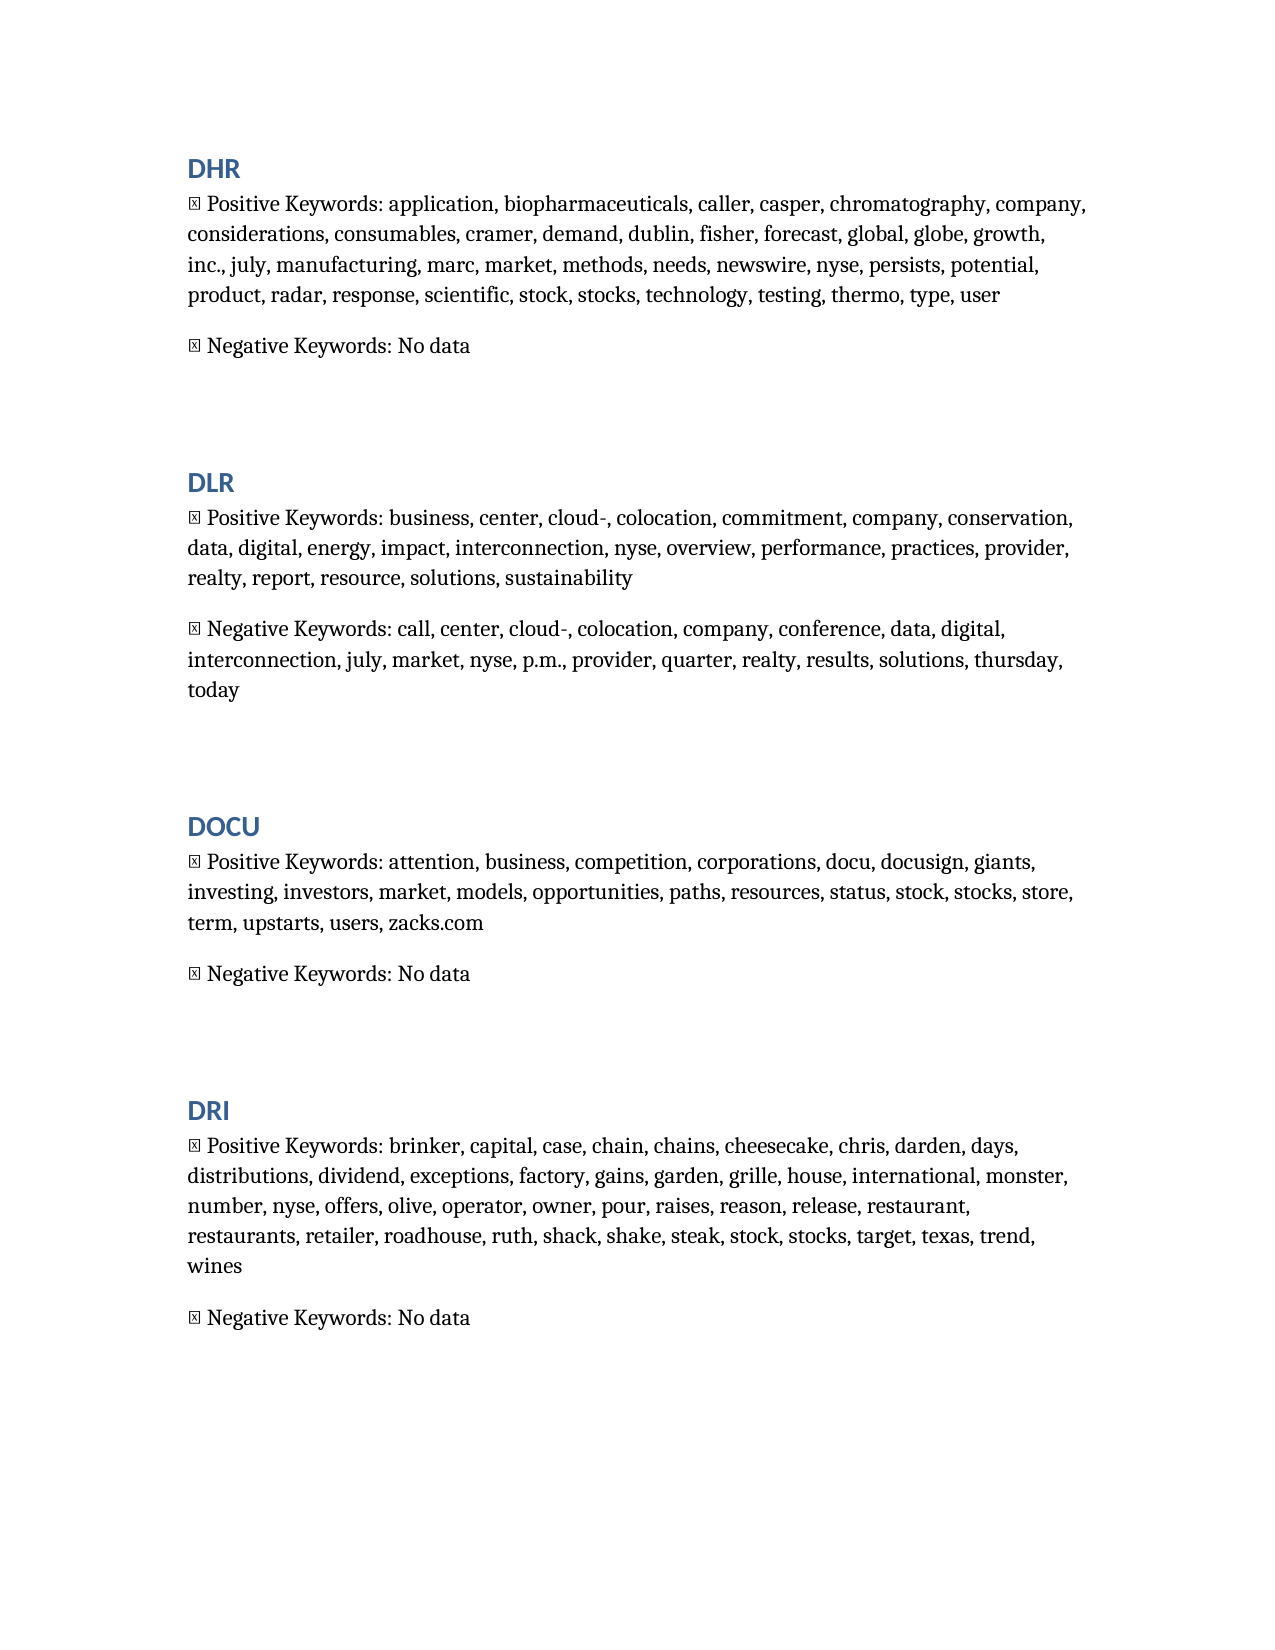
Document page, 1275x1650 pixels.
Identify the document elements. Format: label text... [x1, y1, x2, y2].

text ✅ Positive Keywords: application, biopharmaceuticals, caller, casper, chromatography, company, considerations, consumables, cramer, demand, dublin, fisher, forecast, global, globe, growth, inc., july, manufacturing, marc, market, methods, needs, newswire, nyse, persists, potential, product, radar, response, scientific, stock, stocks, technology, testing, thermo, type, user [187, 191, 1087, 308]
text ❌ Negative Keywords: No data [187, 960, 1087, 987]
text ✅ Positive Keywords: brinker, capital, case, chain, chains, cheesecake, chris, darden, days, distributions, dividend, exceptions, factory, gains, garden, grille, house, international, monster, number, nyse, offers, olive, operator, owner, pour, raises, reason, release, restaurant, restaurants, retailer, roadhouse, ruth, shack, shake, steak, stock, stocks, target, texas, trend, wines [187, 1132, 1087, 1280]
subtitle DHR [187, 150, 1087, 186]
text ❌ Negative Keywords: No data [187, 333, 1087, 359]
text ✅ Positive Keywords: business, center, cloud-, colocation, commitment, company, conservation, data, digital, energy, impact, interconnection, nyse, overview, performance, practices, provider, realty, report, resource, solutions, sustainability [187, 505, 1087, 592]
text ✅ Positive Keywords: attention, business, competition, corporations, docu, docusign, giants, investing, investors, market, models, opportunities, paths, resources, status, stock, stocks, store, term, upstarts, users, zacks.com [187, 849, 1087, 936]
text ❌ Negative Keywords: No data [187, 1304, 1087, 1331]
subtitle DLR [187, 464, 1087, 499]
subtitle DOCU [187, 808, 1087, 843]
text ❌ Negative Keywords: call, center, cloud-, colocation, company, conference, data, digital, interconnection, july, market, nyse, p.m., provider, quarter, realty, results, solutions, thursday, today [187, 616, 1087, 703]
subtitle DRI [187, 1092, 1087, 1127]
